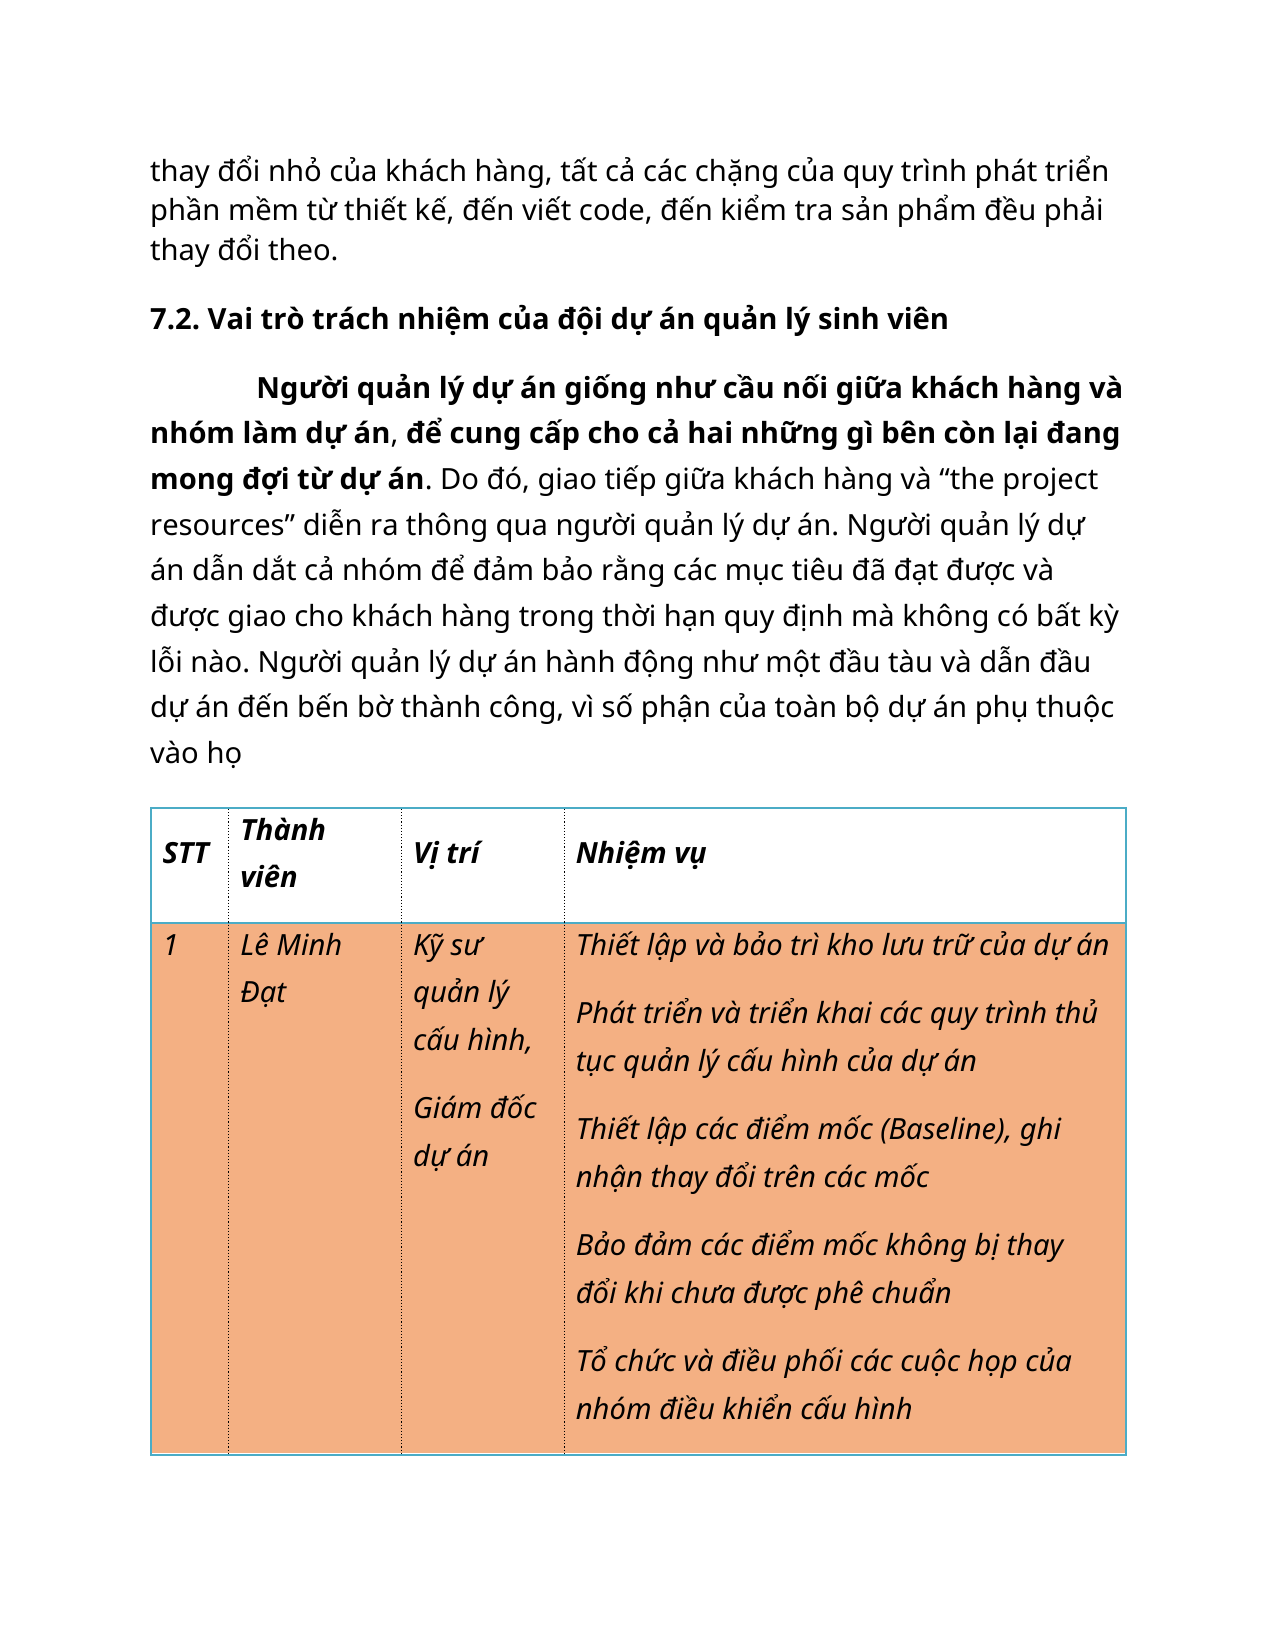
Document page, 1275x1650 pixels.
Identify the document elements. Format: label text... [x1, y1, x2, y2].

table_header STT [152, 809, 229, 922]
table_header Vị trí [402, 809, 564, 922]
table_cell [564, 924, 1125, 1453]
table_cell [402, 924, 564, 1453]
text 7.2. Vai trò trách nhiệm của đội dự án quản lý sinh viên [150, 298, 1125, 338]
table_header Nhiệm vụ [564, 809, 1125, 922]
table_cell Lê Minh Đạt [229, 924, 402, 1453]
text Người quản lý dự án giống như cầu nối giữa khách hàng và nhóm làm dự án, để cung cấp cho cả hai những gì bên còn lại đang mong đợi từ dự án. Do đó, giao tiếp giữa khách hàng và “the project resources” diễn ra thông qua người quản lý dự án. Người quản lý dự án dẫn dắt cả nhóm để đảm bảo rằng các mục tiêu đã đạt được và được giao cho khách hàng trong thời hạn quy định mà không có bất kỳ lỗi nào. Người quản lý dự án hành động như một đầu tàu và dẫn đầu dự án đến bến bờ thành công, vì số phận của toàn bộ dự án phụ thuộc vào họ [150, 367, 1125, 772]
table_header Thành viên [229, 809, 402, 922]
table_cell 1 [152, 924, 229, 1453]
